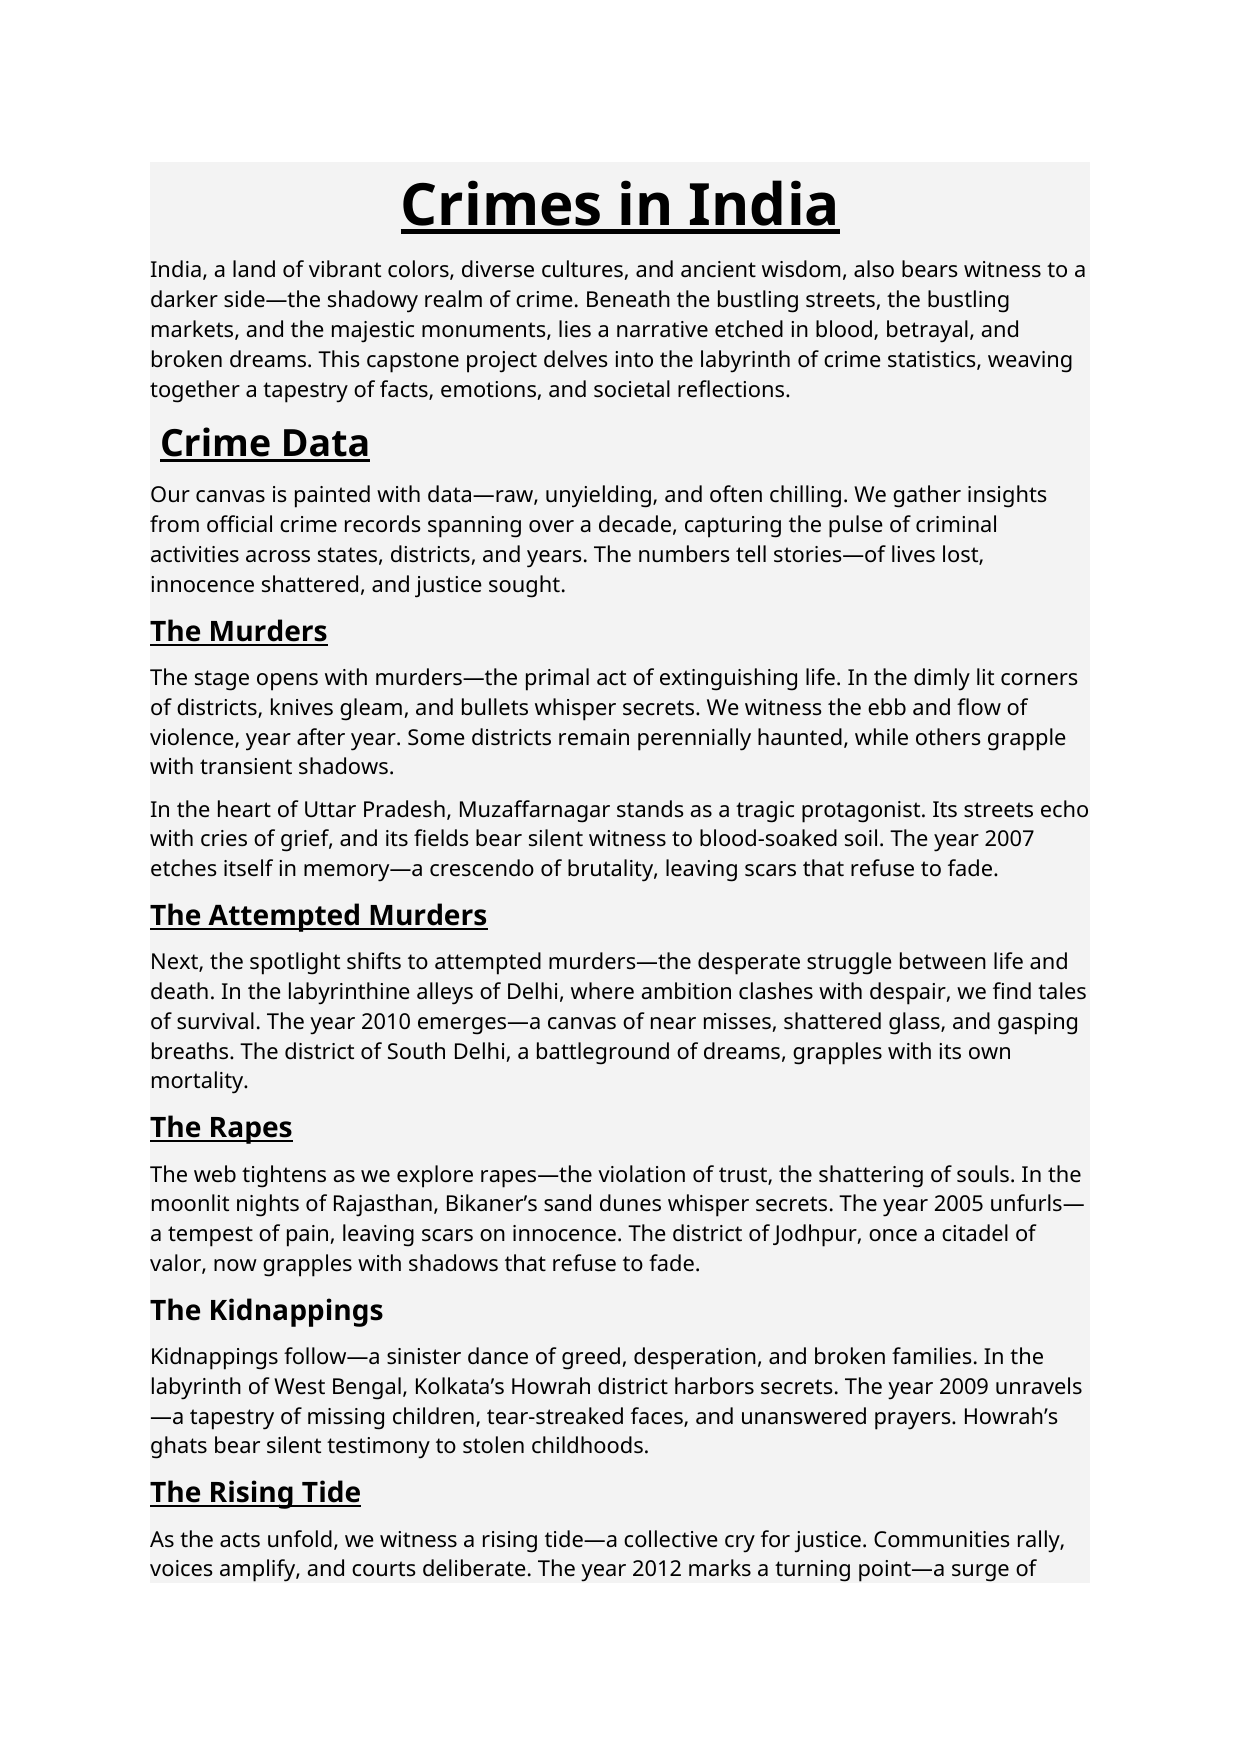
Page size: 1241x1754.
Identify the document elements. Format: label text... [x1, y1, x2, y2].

text Next, the spotlight shifts to attempted murders—the desperate struggle between life and death. In the labyrinthine alleys of Delhi, where ambition clashes with despair, we find tales of survival. The year 2010 emerges—a canvas of near misses, shattered glass, and gasping breaths. The district of South Delhi, a battleground of dreams, grapples with its own mortality. [150, 946, 1090, 1095]
text The Rapes [150, 1108, 1090, 1146]
text Kidnappings follow—a sinister dance of greed, desperation, and broken families. In the labyrinth of West Bengal, Kolkata’s Howrah district harbors secrets. The year 2009 unravels—a tapestry of missing children, tear-streaked faces, and unanswered prayers. Howrah’s ghats bear silent testimony to stolen childhoods. [150, 1341, 1090, 1460]
text Our canvas is painted with data—raw, unyielding, and often chilling. We gather insights from official crime records spanning over a decade, capturing the pulse of criminal activities across states, districts, and years. The numbers tell stories—of lives lost, innocence shattered, and justice sought. [150, 479, 1090, 599]
text The Kidnappings [150, 1290, 1090, 1329]
text Crimes in India [150, 162, 1090, 242]
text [150, 1524, 1090, 1583]
text In the heart of Uttar Pradesh, Muzaffarnagar stands as a tragic protagonist. Its streets echo with cries of grief, and its fields bear silent witness to blood-soaked soil. The year 2007 etches itself in memory—a crescendo of brutality, leaving scars that refuse to fade. [150, 794, 1090, 883]
text The Rising Tide [150, 1473, 1090, 1511]
text India, a land of vibrant colors, diverse cultures, and ancient wisdom, also bears witness to a darker side—the shadowy realm of crime. Beneath the bustling streets, the bustling markets, and the majestic monuments, lies a narrative etched in blood, betrayal, and broken dreams. This capstone project delves into the labyrinth of crime statistics, weaving together a tapestry of facts, emotions, and societal reflections. [150, 254, 1090, 403]
text The Murders [150, 611, 1090, 649]
text The Attempted Murders [150, 896, 1090, 934]
text Crime Data [150, 416, 1090, 467]
text The web tightens as we explore rapes—the violation of trust, the shattering of souls. In the moonlit nights of Rajasthan, Bikaner’s sand dunes whisper secrets. The year 2005 unfurls—a tempest of pain, leaving scars on innocence. The district of Jodhpur, once a citadel of valor, now grapples with shadows that refuse to fade. [150, 1159, 1090, 1278]
text The stage opens with murders—the primal act of extinguishing life. In the dimly lit corners of districts, knives gleam, and bullets whisper secrets. We witness the ebb and flow of violence, year after year. Some districts remain perennially haunted, while others grapple with transient shadows. [150, 662, 1090, 781]
